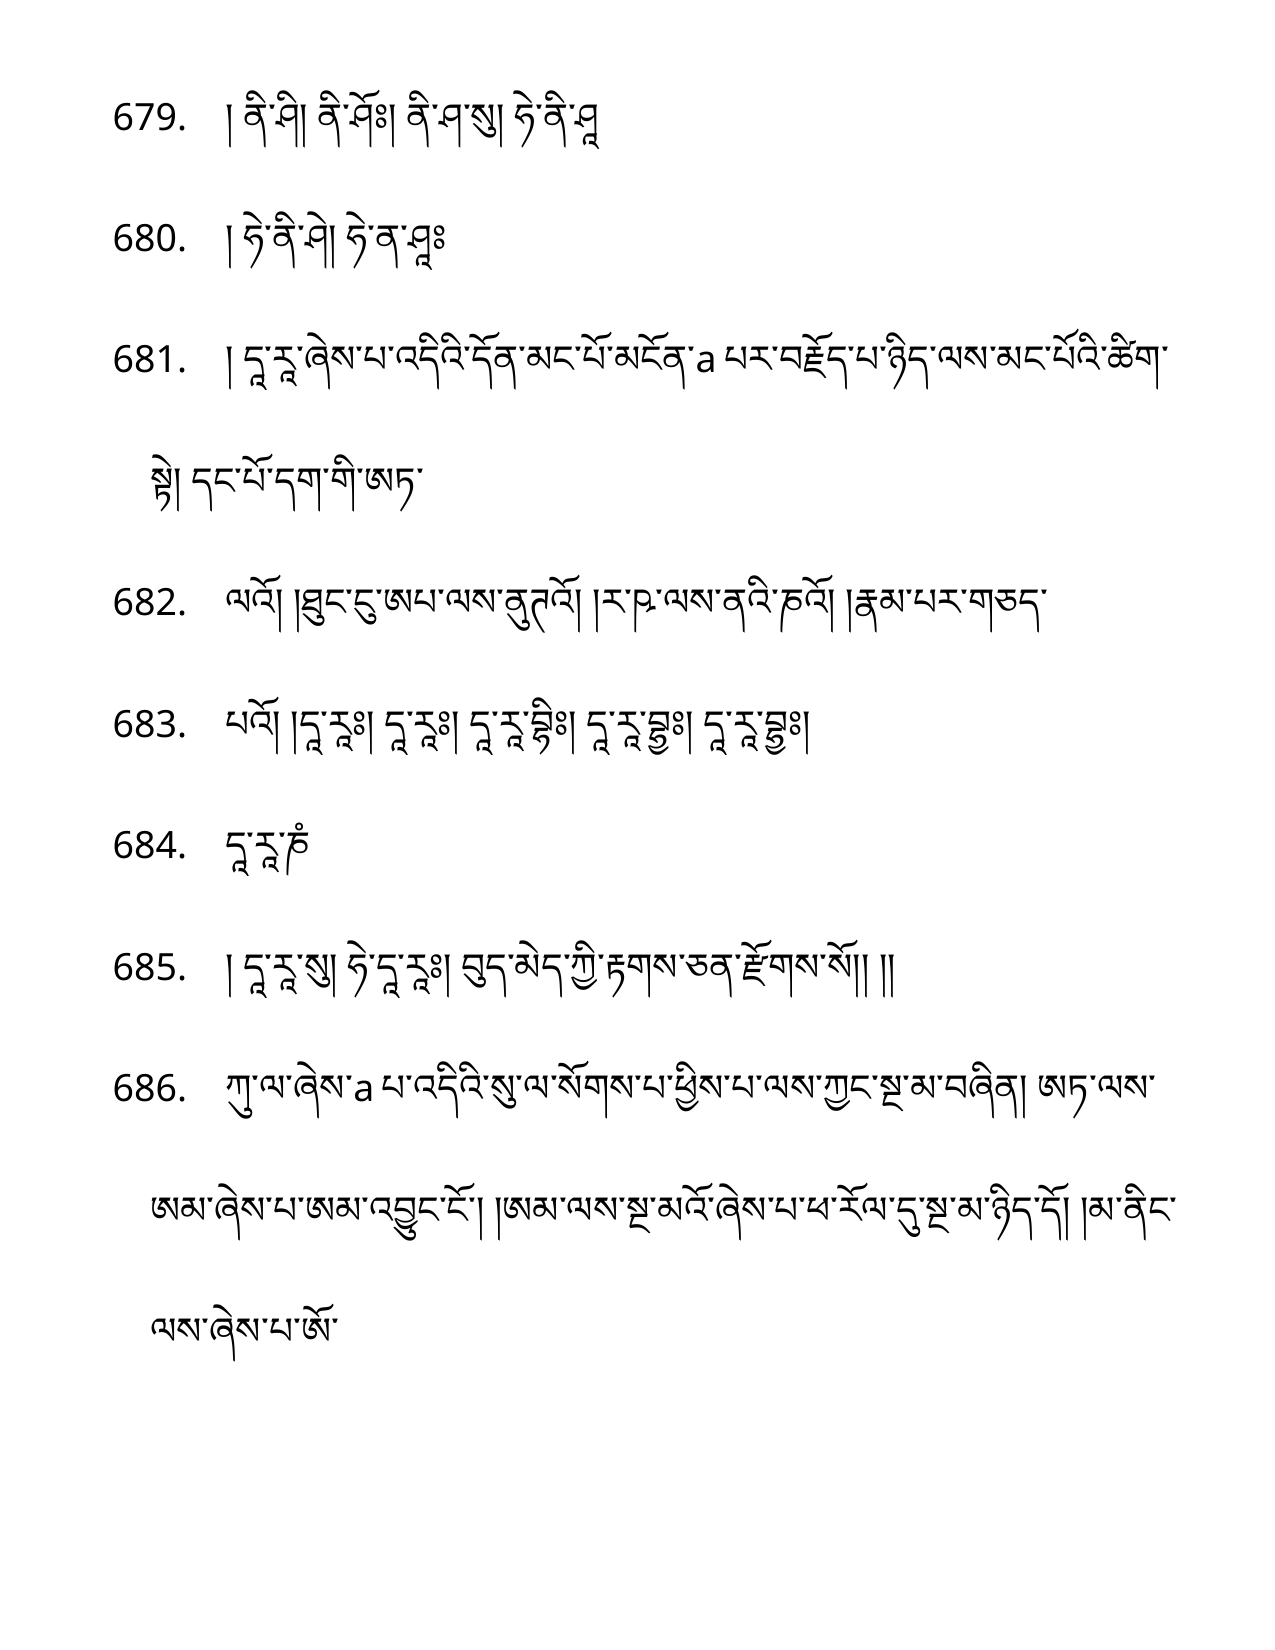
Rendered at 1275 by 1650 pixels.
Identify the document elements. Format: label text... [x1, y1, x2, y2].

list པའོ། །དཱ་རཱཿ། དཱ་རཱཿ། དཱ་རཱ་བྷིཿ། དཱ་རཱ་བྷྱཿ། དཱ་རཱ་བྷྱཿ། [112, 682, 1200, 788]
list ལའོ། །ཐུང་ངུ་ཨཔ་ལས་ནུཊའོ། །ར་ཥ་ལས་ནའི་ཎའོ། །རྣམ་པར་གཅད་ [112, 561, 1200, 666]
list དཱ་རཱ་ཎཾ [112, 804, 1200, 909]
list ། ཧེ་ནི་ཤེ། ཧེ་ན་ཤཱཿ [112, 196, 1200, 302]
list ། ནི་ཤི། ནི་ཤོཿ། ནི་ཤ་སུ། ཧེ་ནི་ཤཱ [112, 75, 1200, 181]
list ། དཱ་རཱ་ཞེས་པ་འདིའི་དོན་མང་པོ་མངོན་aཔར་བརྗོད་པ་ཉིད་ལས་མང་པོའི་ཚིག་སྟེ། དང་པོ་དག་གི་ཨཏ་ [112, 318, 1200, 545]
list ། དཱ་རཱ་སུ། ཧེ་དཱ་རཱཿ། བུད་མེད་ཀྱི་རྟགས་ཅན་རྫོགས་སོ།། །། [112, 925, 1200, 1031]
list ཀུ་ལ་ཞེས་aཔ་འདིའི་སུ་ལ་སོགས་པ་ཕྱིས་པ་ལས་ཀྱང་སྔ་མ་བཞིན། ཨཏ་ལས་ཨམ་ཞེས་པ་ཨམ་འབྱུང་ངོ༌། །ཨམ་ལས་སྔ་མའོ་ཞེས་པ་ཕ་རོལ་དུ་སྔ་མ་ཉིད་དོ། །མ་ནིང་ལས་ཞེས་པ་ཨོ་ [112, 1047, 1200, 1395]
